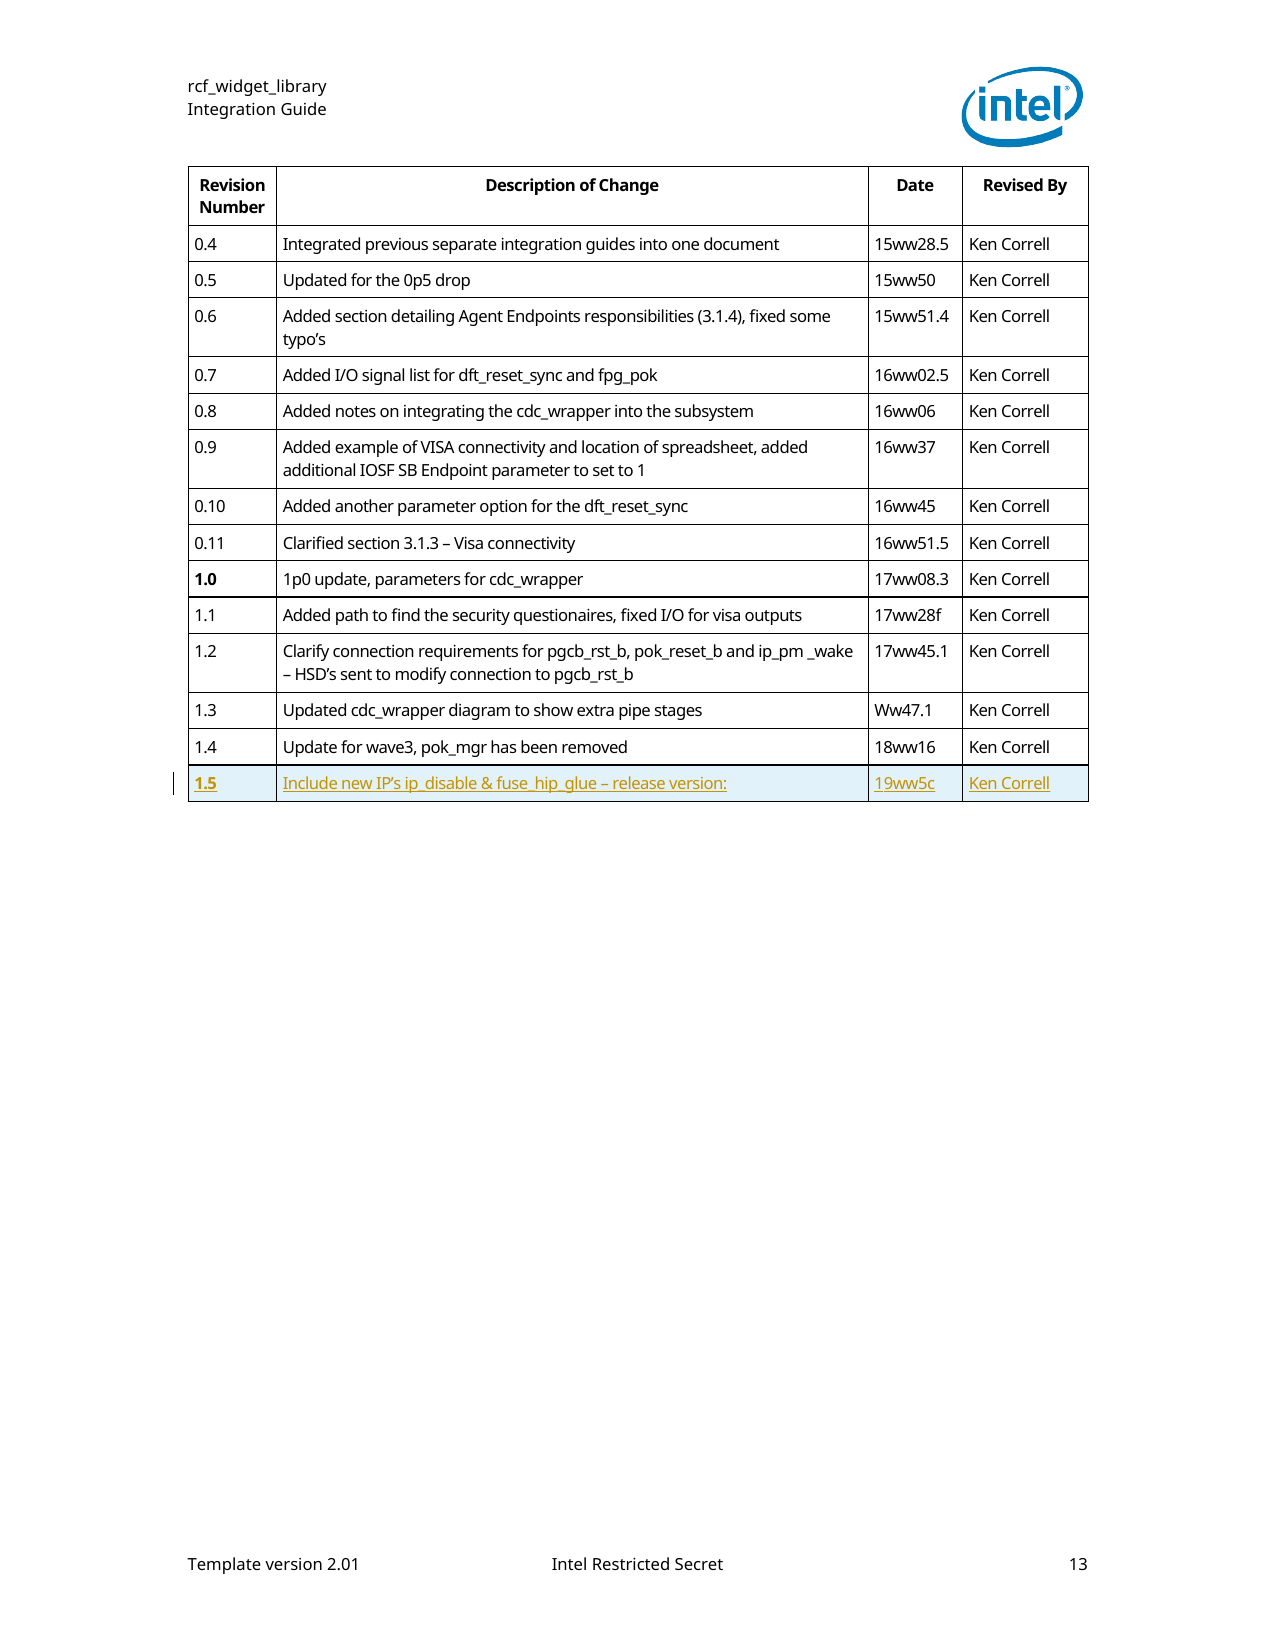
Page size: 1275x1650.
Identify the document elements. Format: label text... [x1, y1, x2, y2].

table_cell 0.7 [189, 357, 276, 392]
table_cell 1.3 [189, 693, 276, 728]
table_cell Ken Correll [963, 262, 1088, 297]
table_cell 15ww51.4 [869, 298, 962, 356]
table_cell 1.0 [189, 561, 276, 596]
table_cell 0.10 [189, 489, 276, 524]
table_header Date [869, 167, 962, 225]
table_cell Added path to find the security questionaires, fixed I/O for visa outputs [277, 598, 868, 633]
table_cell 0.8 [189, 394, 276, 429]
table_cell Clarified section 3.1.3 – Visa connectivity [277, 525, 868, 560]
table_cell 16ww02.5 [869, 357, 962, 392]
table_cell 0.9 [189, 430, 276, 488]
table_cell 1.2 [189, 634, 276, 692]
table_cell 16ww06 [869, 394, 962, 429]
table_cell Ken Correll [963, 693, 1088, 728]
table_cell Ken Correll [963, 525, 1088, 560]
table_cell Ken Correll [963, 729, 1088, 764]
table_cell Added section detailing Agent Endpoints responsibilities (3.1.4), fixed some typo’s [277, 298, 868, 356]
table_cell Ww47.1 [869, 693, 962, 728]
table_header Revision Number [189, 167, 276, 225]
table_cell Updated for the 0p5 drop [277, 262, 868, 297]
table_cell Added another parameter option for the dft_reset_sync [277, 489, 868, 524]
table_cell Ken Correll [963, 634, 1088, 692]
table_cell Integrated previous separate integration guides into one document [277, 226, 868, 261]
table_cell 18ww16 [869, 729, 962, 764]
table_cell 16ww51.5 [869, 525, 962, 560]
table_cell 17ww45.1 [869, 634, 962, 692]
table_cell Ken Correll [963, 489, 1088, 524]
table_cell Ken Correll [963, 394, 1088, 429]
table_cell 15ww50 [869, 262, 962, 297]
table_cell 0.11 [189, 525, 276, 560]
table_cell 16ww45 [869, 489, 962, 524]
table_cell 17ww28f [869, 598, 962, 633]
table_cell 1.1 [189, 598, 276, 633]
table_cell Ken Correll [963, 430, 1088, 488]
table_header Revised By [963, 167, 1088, 225]
table_cell Ken Correll [963, 226, 1088, 261]
table_cell 1.4 [189, 729, 276, 764]
table_cell Added I/O signal list for dft_reset_sync and fpg_pok [277, 357, 868, 392]
table_cell Ken Correll [963, 561, 1088, 596]
table_cell 17ww08.3 [869, 561, 962, 596]
table_cell 1p0 update, parameters for cdc_wrapper [277, 561, 868, 596]
table_cell Clarify connection requirements for pgcb_rst_b, pok_reset_b and ip_pm _wake – HSD’s sent to modify connection to pgcb_rst_b [277, 634, 868, 692]
picture [956, 56, 1088, 154]
table_cell Added notes on integrating the cdc_wrapper into the subsystem [277, 394, 868, 429]
table_cell Ken Correll [963, 357, 1088, 392]
table_header Description of Change [277, 167, 868, 225]
table_cell 0.5 [189, 262, 276, 297]
table_cell Update for wave3, pok_mgr has been removed [277, 729, 868, 764]
table_cell 15ww28.5 [869, 226, 962, 261]
table_cell Ken Correll [963, 298, 1088, 356]
table_cell 0.6 [189, 298, 276, 356]
table_cell Added example of VISA connectivity and location of spreadsheet, added additional IOSF SB Endpoint parameter to set to 1 [277, 430, 868, 488]
table_cell Ken Correll [963, 598, 1088, 633]
table_cell 0.4 [189, 226, 276, 261]
table_cell Updated cdc_wrapper diagram to show extra pipe stages [277, 693, 868, 728]
table_cell 16ww37 [869, 430, 962, 488]
